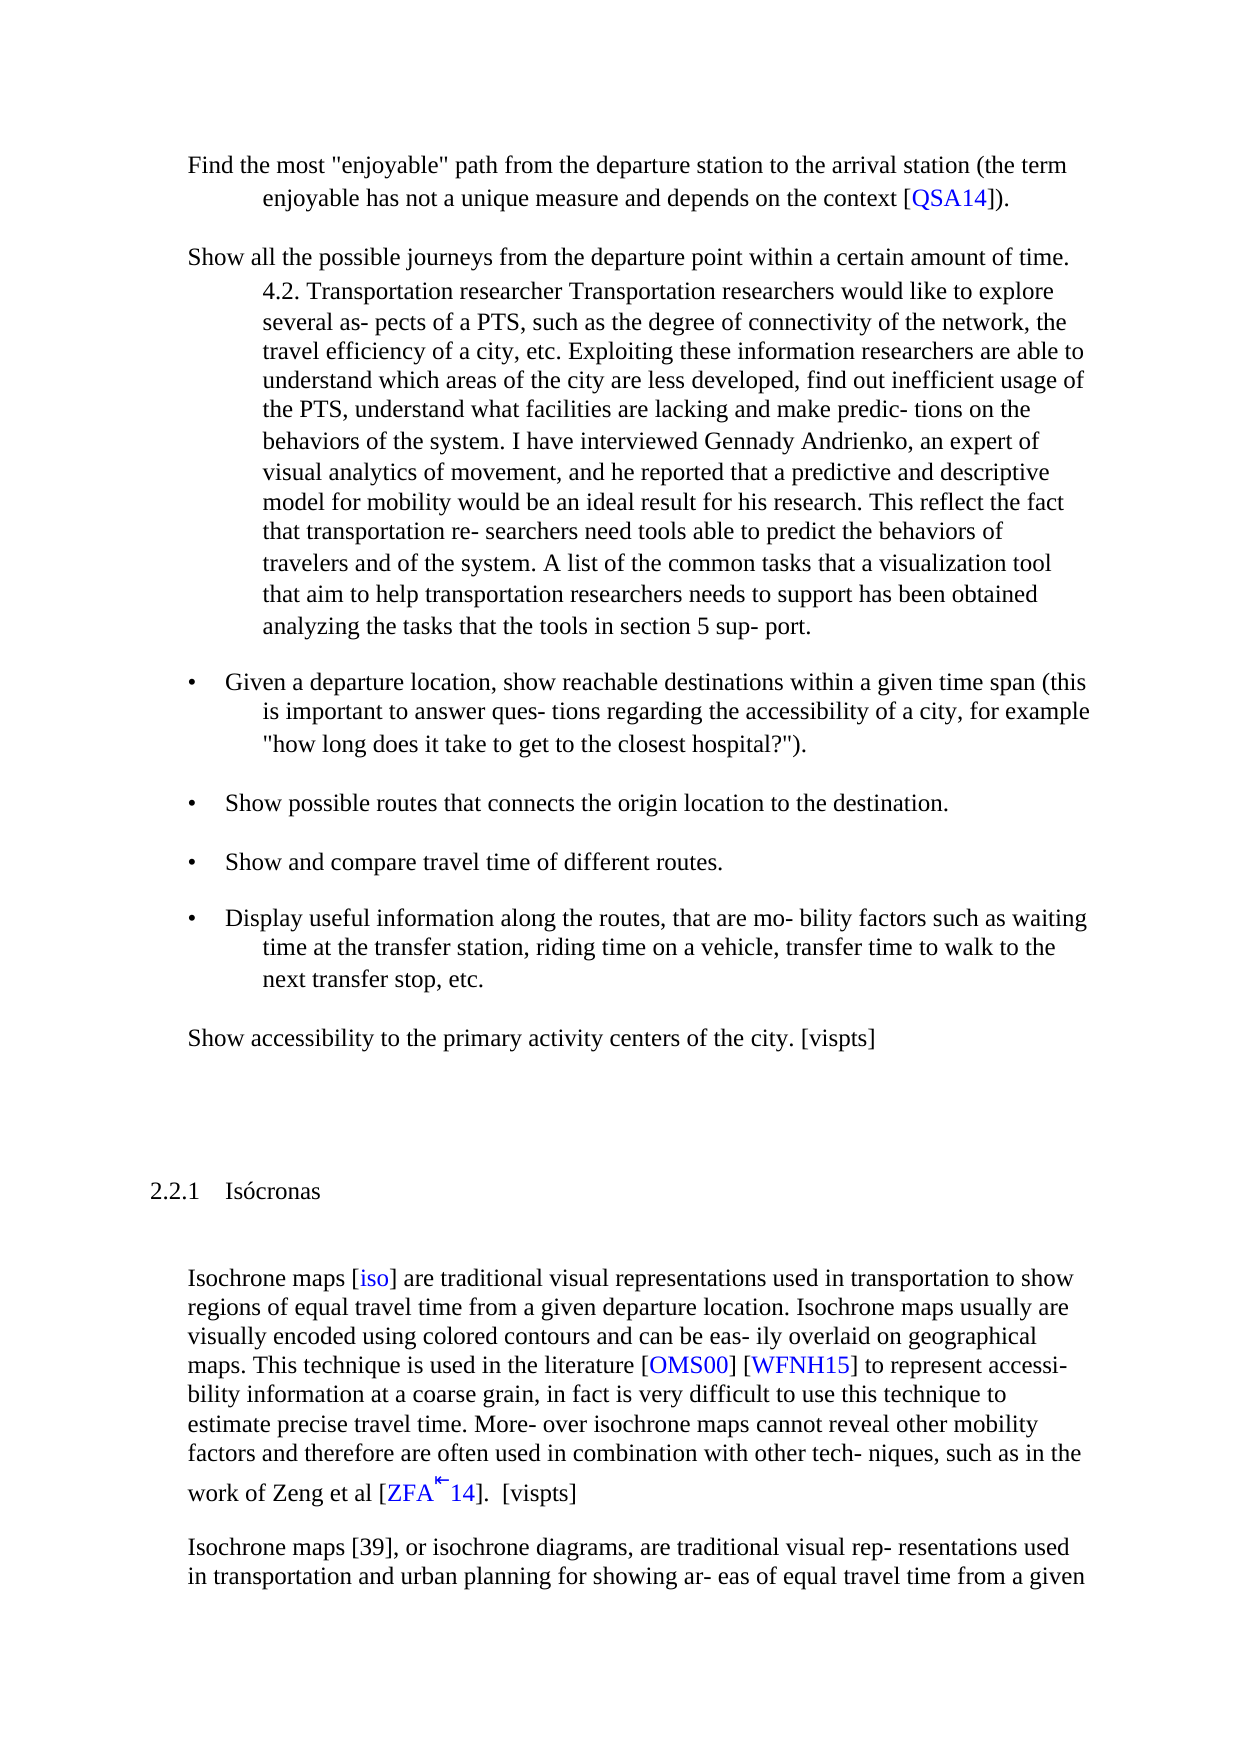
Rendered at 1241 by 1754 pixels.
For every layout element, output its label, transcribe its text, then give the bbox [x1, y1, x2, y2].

list Show and compare travel time of different routes. [187, 843, 1090, 877]
list Display useful information along the routes, that are mo- bility factors such as waiting time at the transfer station, riding time on a vehicle, transfer time to walk to the next transfer stop, etc. [187, 902, 1090, 995]
text Show accessibility to the primary activity centers of the city. [vispts] [187, 1020, 1090, 1054]
list Show possible routes that connects the origin location to the destination. [187, 784, 1090, 818]
list Show all the possible journeys from the departure point within a certain amount of time. 4.2. Transportation researcher Transportation researchers would like to explore several as- pects of a PTS, such as the degree of connectivity of the network, the travel efficiency of a city, etc. Exploiting these information researchers are able to understand which areas of the city are less developed, find out inefficient usage of the PTS, understand what facilities are lacking and make predic- tions on the behaviors of the system. I have interviewed Gennady Andrienko, an expert of visual analytics of movement, and he reported that a predictive and descriptive model for mobility would be an ideal result for his research. This reflect the fact that transportation re- searchers need tools able to predict the behaviors of travelers and of the system. A list of the common tasks that a visualization tool that aim to help transportation researchers needs to support has been obtained analyzing the tasks that the tools in section 5 sup- port. [187, 238, 1090, 642]
list Given a departure location, show reachable destinations within a given time span (this is important to answer ques- tions regarding the accessibility of a city, for example "how long does it take to get to the closest hospital?"). [187, 667, 1090, 759]
list Find the most "enjoyable" path from the departure station to the arrival station (the term enjoyable has not a unique measure and depends on the context [QSA14]). [187, 150, 1090, 213]
text Isochrone maps [iso] are traditional visual representations used in transportation to show regions of equal travel time from a given departure location. Isochrone maps usually are visually encoded using colored contours and can be eas- ily overlaid on geographical maps. This technique is used in the literature [OMS00] [WFNH15] to represent accessi- bility information at a coarse grain, in fact is very difficult to use this technique to estimate precise travel time. More- over isochrone maps cannot reveal other mobility factors and therefore are often used in combination with other tech- niques, such as in the work of Zeng et al [ZFA⇤14]. [vispts] [187, 1262, 1090, 1506]
list Isócronas [150, 1176, 1090, 1205]
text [187, 1531, 1090, 1590]
